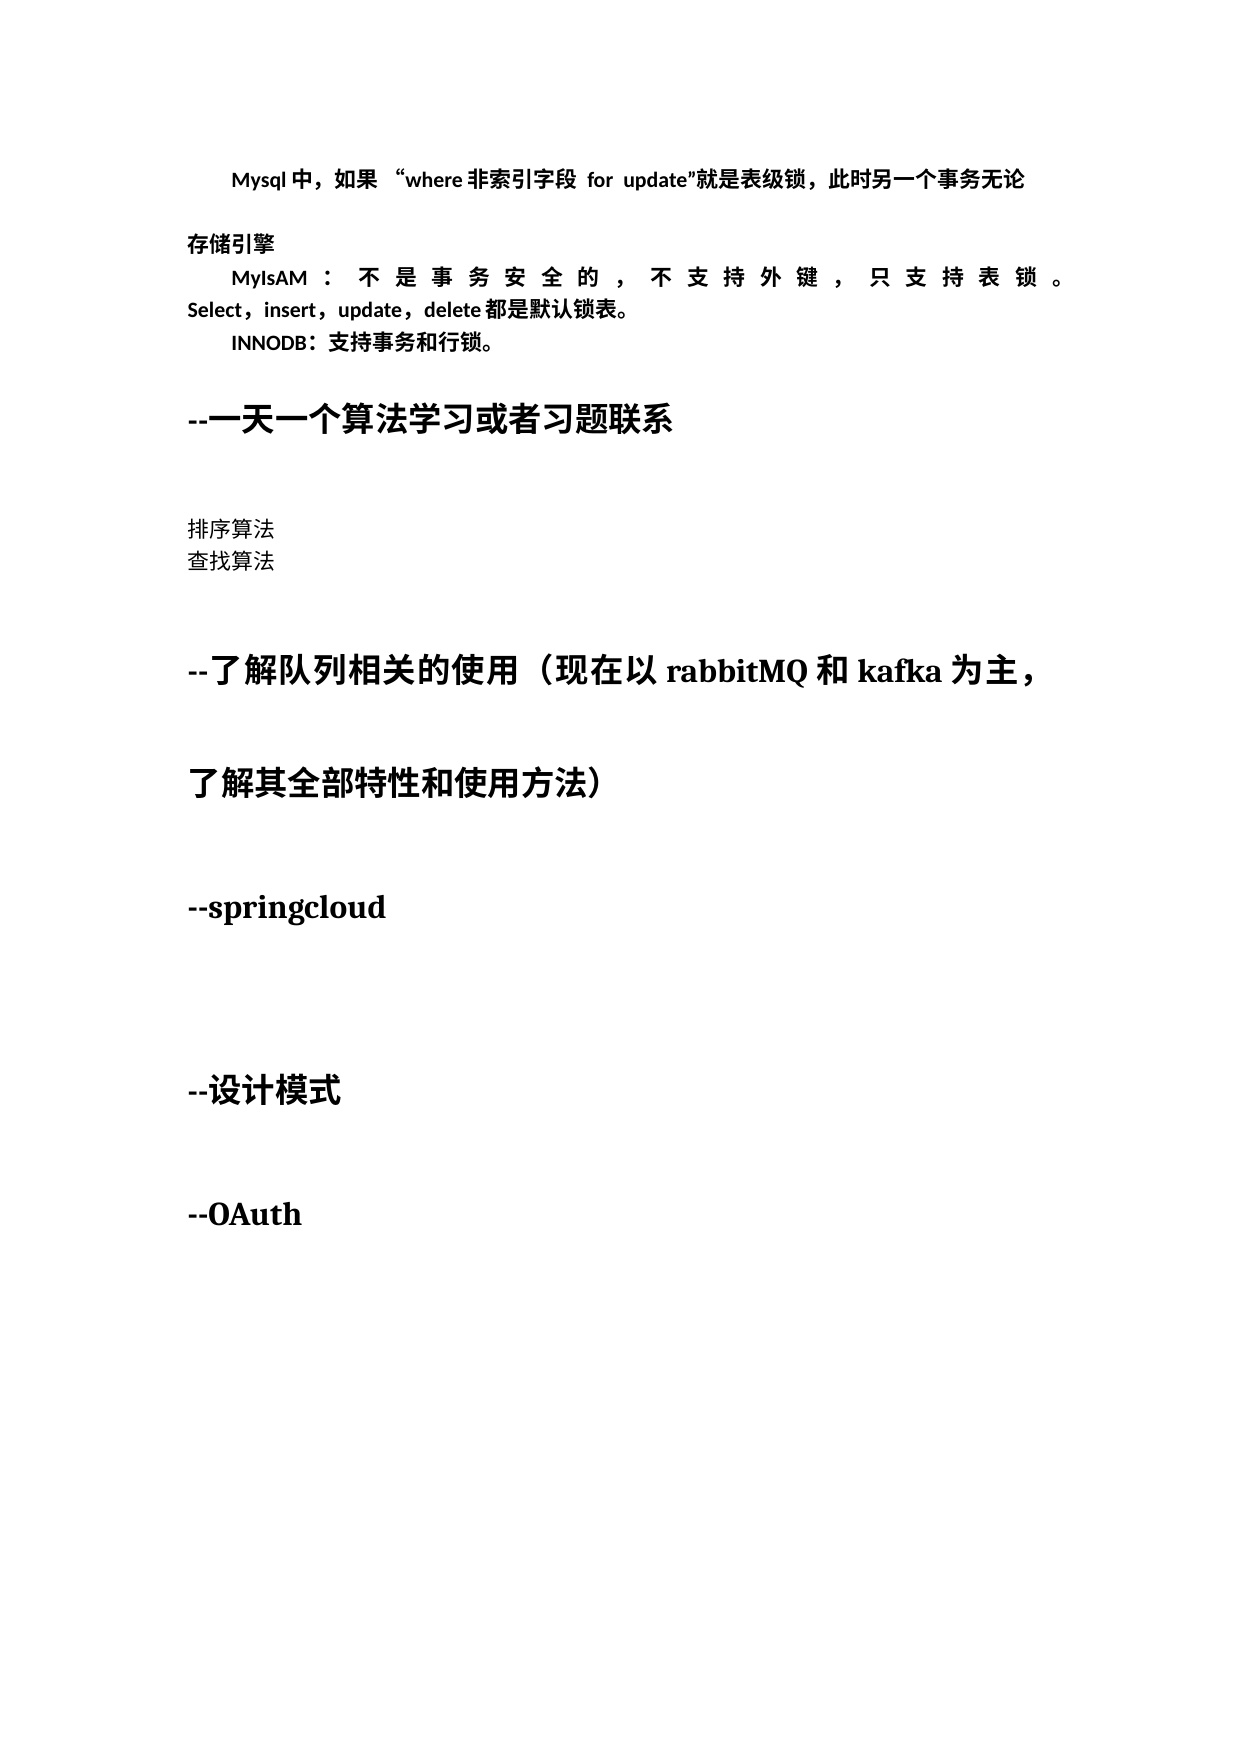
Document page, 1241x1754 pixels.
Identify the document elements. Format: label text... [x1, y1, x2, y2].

text Mysql中，如果 “where 非索引字段 for update”就是表级锁，此时另一个事务无论 [187, 162, 1053, 194]
text INNODB：支持事务和行锁。 [187, 324, 1053, 357]
text 查找算法 [187, 544, 1053, 576]
text MyIsAM：不是事务安全的，不支持外键，只支持表锁。Select，insert，update，delete都是默认锁表。 [187, 259, 1053, 324]
subtitle --设计模式 [187, 1055, 1053, 1120]
subtitle --springcloud [187, 875, 1053, 940]
text 存储引擎 [187, 227, 1053, 259]
subtitle --OAuth [187, 1182, 1053, 1247]
subtitle --一天一个算法学习或者习题联系 [187, 384, 1053, 449]
text 排序算法 [187, 511, 1053, 544]
subtitle --了解队列相关的使用（现在以rabbitMQ和kafka为主，了解其全部特性和使用方法） [187, 636, 1053, 813]
